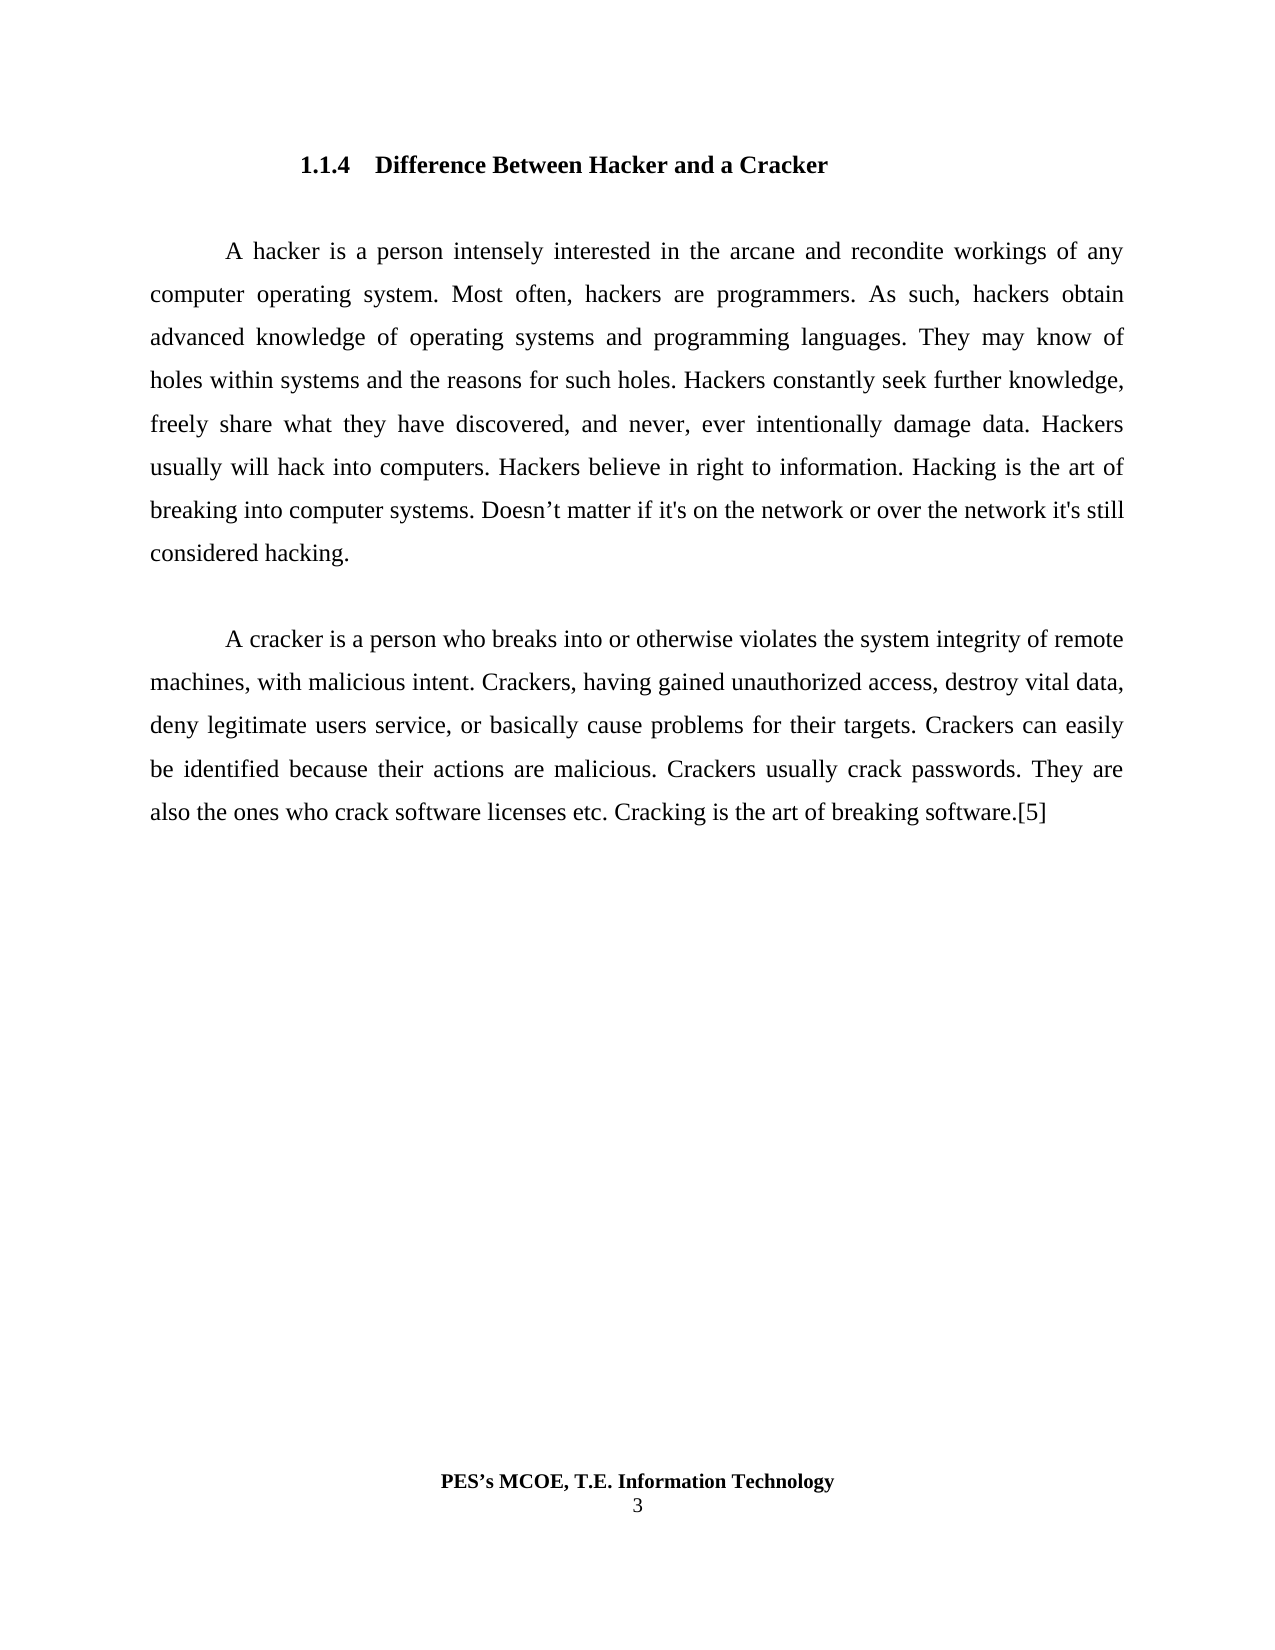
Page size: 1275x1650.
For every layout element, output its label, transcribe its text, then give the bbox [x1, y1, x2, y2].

text A cracker is a person who breaks into or otherwise violates the system integrity of remote machines, with malicious intent. Crackers, having gained unauthorized access, destroy vital data, deny legitimate users service, or basically cause problems for their targets. Crackers can easily be identified because their actions are malicious. Crackers usually crack passwords. They are also the ones who crack software licenses etc. Cracking is the art of breaking software.[5] [150, 624, 1125, 826]
text A hacker is a person intensely interested in the arcane and recondite workings of any computer operating system. Most often, hackers are programmers. As such, hackers obtain advanced knowledge of operating systems and programming languages. They may know of holes within systems and the reasons for such holes. Hackers constantly seek further knowledge, freely share what they have discovered, and never, ever intentionally damage data. Hackers usually will hack into computers. Hackers believe in right to information. Hacking is the art of breaking into computer systems. Doesn’t matter if it's on the network or over the network it's still considered hacking. [150, 236, 1125, 567]
list Difference Between Hacker and a Cracker [150, 150, 1125, 179]
